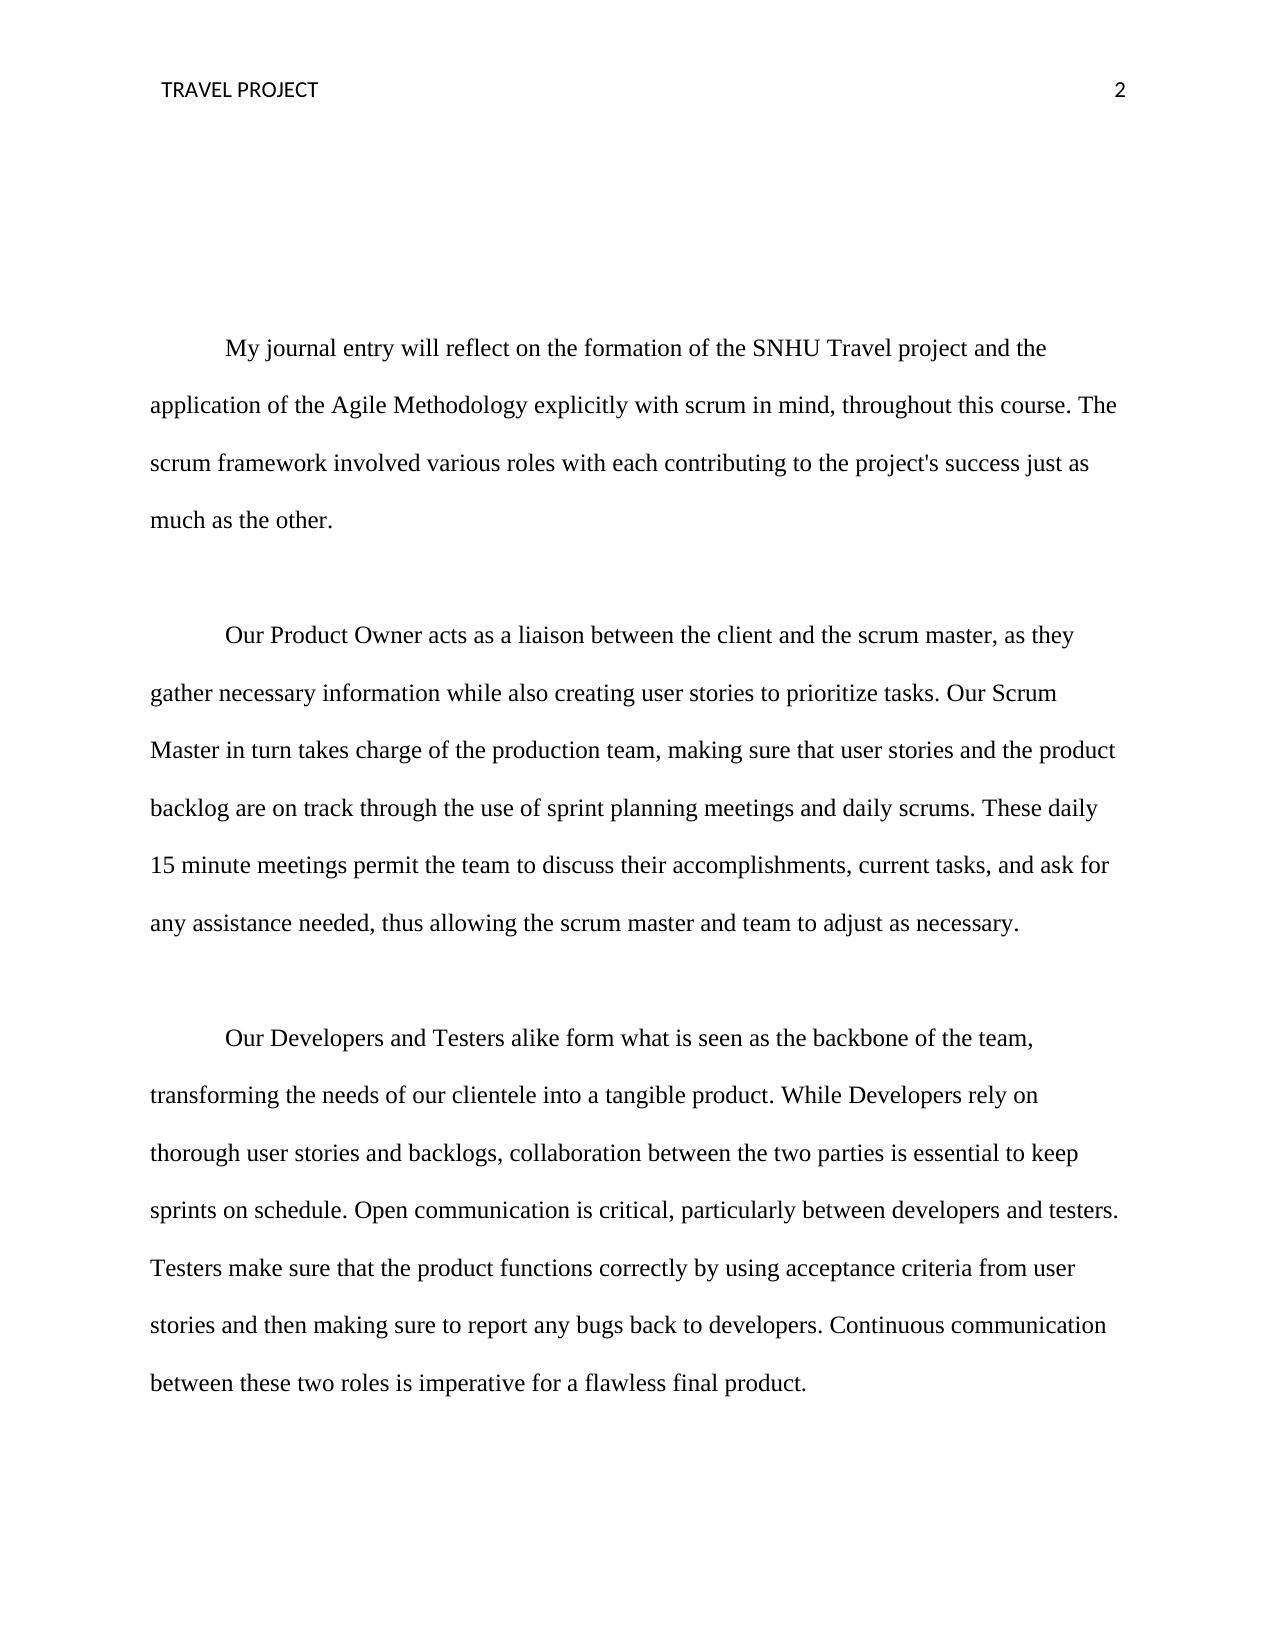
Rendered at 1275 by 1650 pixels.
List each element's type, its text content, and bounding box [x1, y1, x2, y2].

text My journal entry will reflect on the formation of the SNHU Travel project and the application of the Agile Methodology explicitly with scrum in mind, throughout this course. The scrum framework involved various roles with each contributing to the project's success just as much as the other. [150, 333, 1125, 534]
text Our Developers and Testers alike form what is seen as the backbone of the team, transforming the needs of our clientele into a tangible product. While Developers rely on thorough user stories and backlogs, collaboration between the two parties is essential to keep sprints on schedule. Open communication is critical, particularly between developers and testers. Testers make sure that the product functions correctly by using acceptance criteria from user stories and then making sure to report any bugs back to developers. Continuous communication between these two roles is imperative for a flawless final product. [150, 1023, 1125, 1397]
text Our Product Owner acts as a liaison between the client and the scrum master, as they gather necessary information while also creating user stories to prioritize tasks. Our Scrum Master in turn takes charge of the production team, making sure that user stories and the product backlog are on track through the use of sprint planning meetings and daily scrums. These daily 15 minute meetings permit the team to discuss their accomplishments, current tasks, and ask for any assistance needed, thus allowing the scrum master and team to adjust as necessary. [150, 621, 1125, 937]
